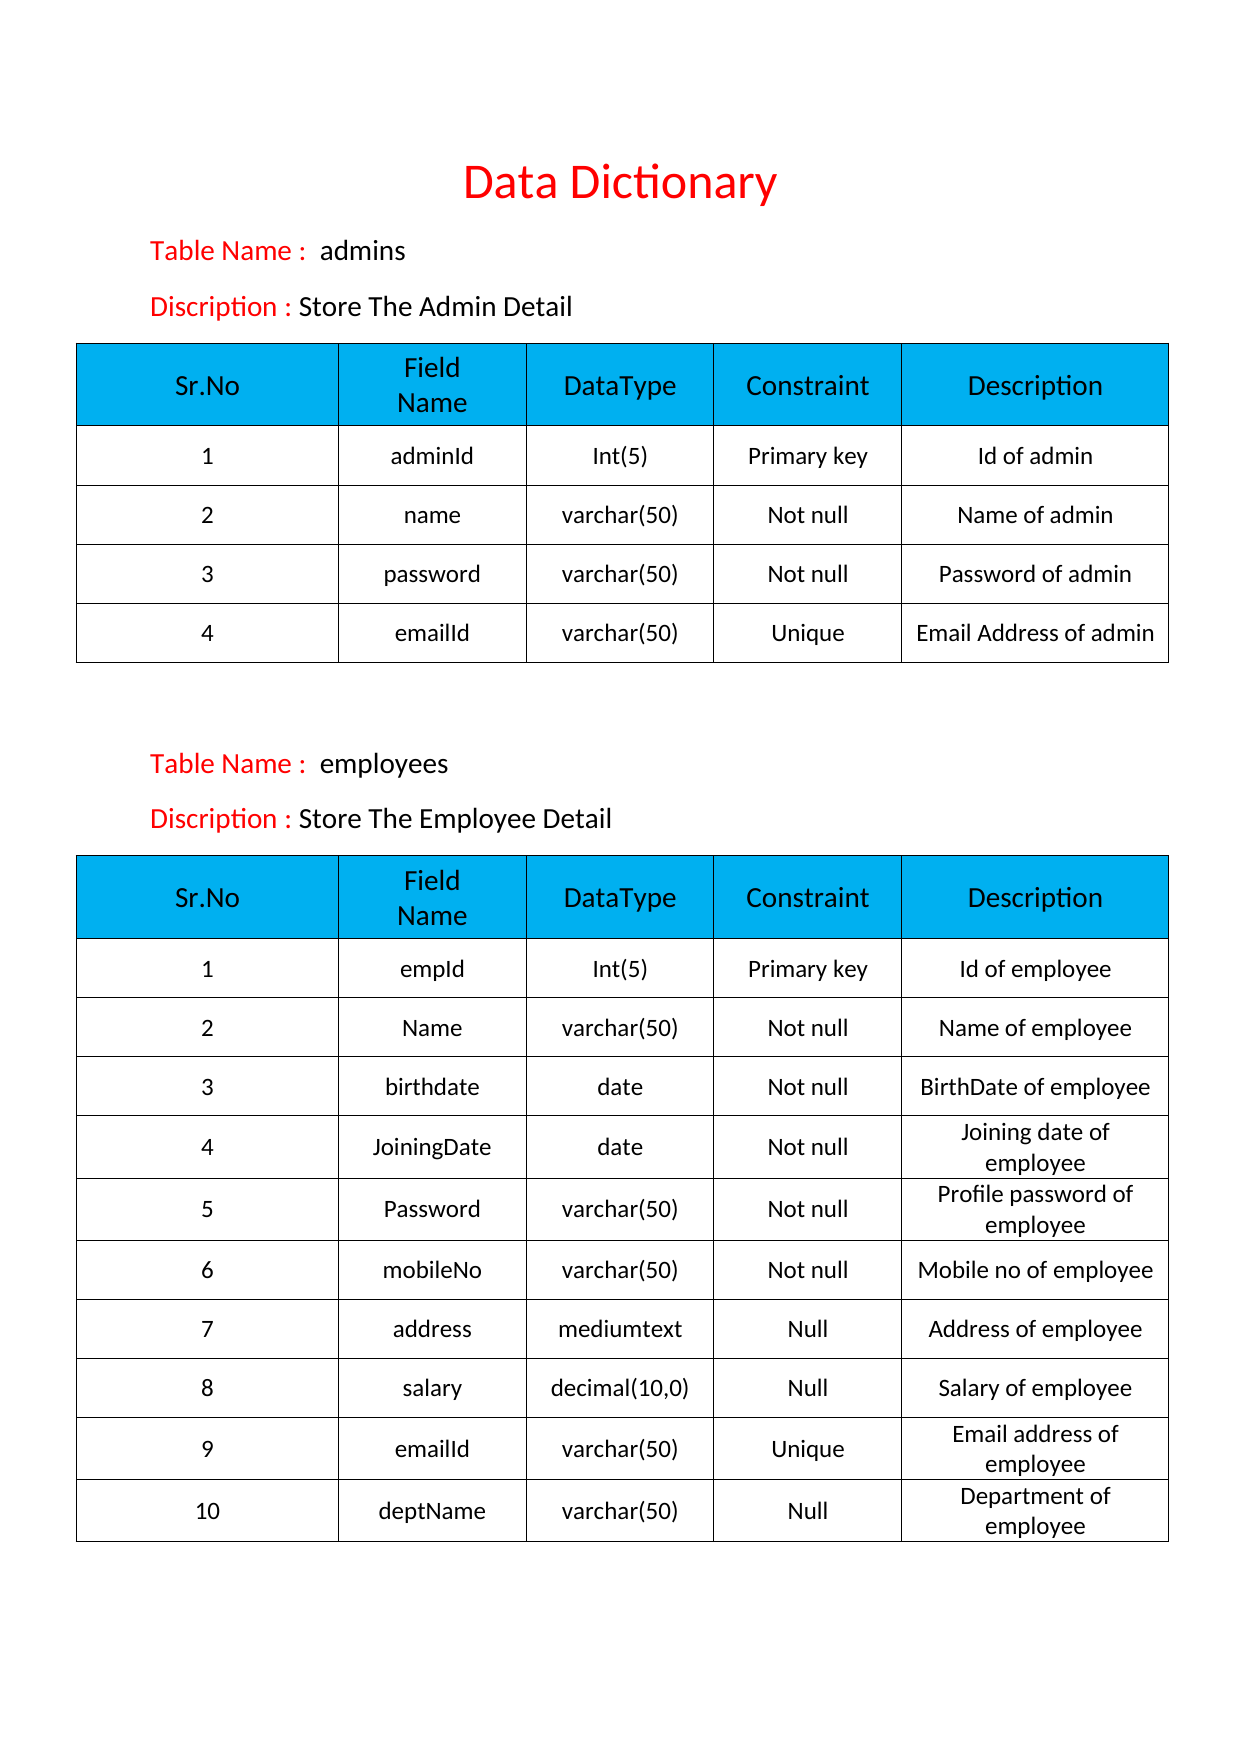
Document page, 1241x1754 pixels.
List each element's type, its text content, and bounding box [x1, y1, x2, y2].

table_cell deptName [339, 1480, 526, 1541]
table_header Sr.No [77, 344, 338, 425]
table_cell Name of employee [902, 998, 1168, 1056]
table_cell date [527, 1116, 713, 1177]
table_cell Primary key [714, 939, 901, 997]
table_cell 8 [77, 1359, 338, 1417]
text Table Name : admins [150, 232, 1090, 268]
table_cell 3 [77, 1057, 338, 1115]
table_header Sr.No [77, 856, 338, 938]
table_cell 6 [77, 1241, 338, 1298]
table_cell varchar(50) [527, 1480, 713, 1541]
text Table Name : employees [150, 745, 1090, 781]
table_cell Primary key [714, 426, 901, 484]
table_header DataType [527, 856, 713, 938]
table_cell Not null [714, 1057, 901, 1115]
table_cell 2 [77, 998, 338, 1056]
table_cell 9 [77, 1418, 338, 1479]
table_cell Null [714, 1300, 901, 1358]
table_cell varchar(50) [527, 998, 713, 1056]
table_cell Int(5) [527, 426, 713, 484]
table_header Field Name [339, 344, 526, 425]
table_cell date [527, 1057, 713, 1115]
table_cell Salary of employee [902, 1359, 1168, 1417]
table_cell Not null [714, 486, 901, 543]
text Discription : Store The Employee Detail [150, 800, 1090, 836]
table_cell 1 [77, 426, 338, 484]
table_cell 1 [77, 939, 338, 997]
table_header Constraint [714, 856, 901, 938]
table_cell Address of employee [902, 1300, 1168, 1358]
table_cell Null [714, 1359, 901, 1417]
table_cell varchar(50) [527, 486, 713, 543]
table_cell varchar(50) [527, 1241, 713, 1298]
table_cell Password [339, 1179, 526, 1239]
table_cell varchar(50) [527, 1179, 713, 1239]
table_cell Not null [714, 998, 901, 1056]
table_cell salary [339, 1359, 526, 1417]
table_cell Mobile no of employee [902, 1241, 1168, 1298]
table_cell 5 [77, 1179, 338, 1239]
text Discription : Store The Admin Detail [150, 288, 1090, 323]
table_cell Id of employee [902, 939, 1168, 997]
table_cell empId [339, 939, 526, 997]
table_cell Joining date of employee [902, 1116, 1168, 1177]
table_cell 4 [77, 604, 338, 662]
table_cell mediumtext [527, 1300, 713, 1358]
table_cell 10 [77, 1480, 338, 1541]
table_header Field Name [339, 856, 526, 938]
table_cell Not null [714, 1241, 901, 1298]
table_cell Null [714, 1480, 901, 1541]
table_cell Profile password of employee [902, 1179, 1168, 1239]
table_cell 3 [77, 545, 338, 603]
table_cell varchar(50) [527, 1418, 713, 1479]
table_cell Department of employee [902, 1480, 1168, 1541]
table_cell birthdate [339, 1057, 526, 1115]
table_cell Name of admin [902, 486, 1168, 543]
table_header DataType [527, 344, 713, 425]
table_cell Unique [714, 604, 901, 662]
table_cell address [339, 1300, 526, 1358]
table_cell Not null [714, 1179, 901, 1239]
table_cell emailId [339, 1418, 526, 1479]
table_cell Int(5) [527, 939, 713, 997]
table_cell 4 [77, 1116, 338, 1177]
table_cell Email Address of admin [902, 604, 1168, 662]
table_cell BirthDate of employee [902, 1057, 1168, 1115]
table_header Description [902, 856, 1168, 938]
text Data Dictionary [150, 150, 1090, 211]
table_cell JoiningDate [339, 1116, 526, 1177]
table_cell name [339, 486, 526, 543]
table_cell password [339, 545, 526, 603]
table_cell Not null [714, 1116, 901, 1177]
table_cell varchar(50) [527, 545, 713, 603]
table_cell adminId [339, 426, 526, 484]
table_cell Id of admin [902, 426, 1168, 484]
table_cell Not null [714, 545, 901, 603]
table_cell Email address of employee [902, 1418, 1168, 1479]
table_cell Name [339, 998, 526, 1056]
table_cell Password of admin [902, 545, 1168, 603]
table_cell Unique [714, 1418, 901, 1479]
table_cell 7 [77, 1300, 338, 1358]
table_cell decimal(10,0) [527, 1359, 713, 1417]
table_cell varchar(50) [527, 604, 713, 662]
table_cell 2 [77, 486, 338, 543]
table_cell mobileNo [339, 1241, 526, 1298]
table_cell emailId [339, 604, 526, 662]
table_header Constraint [714, 344, 901, 425]
table_header Description [902, 344, 1168, 425]
